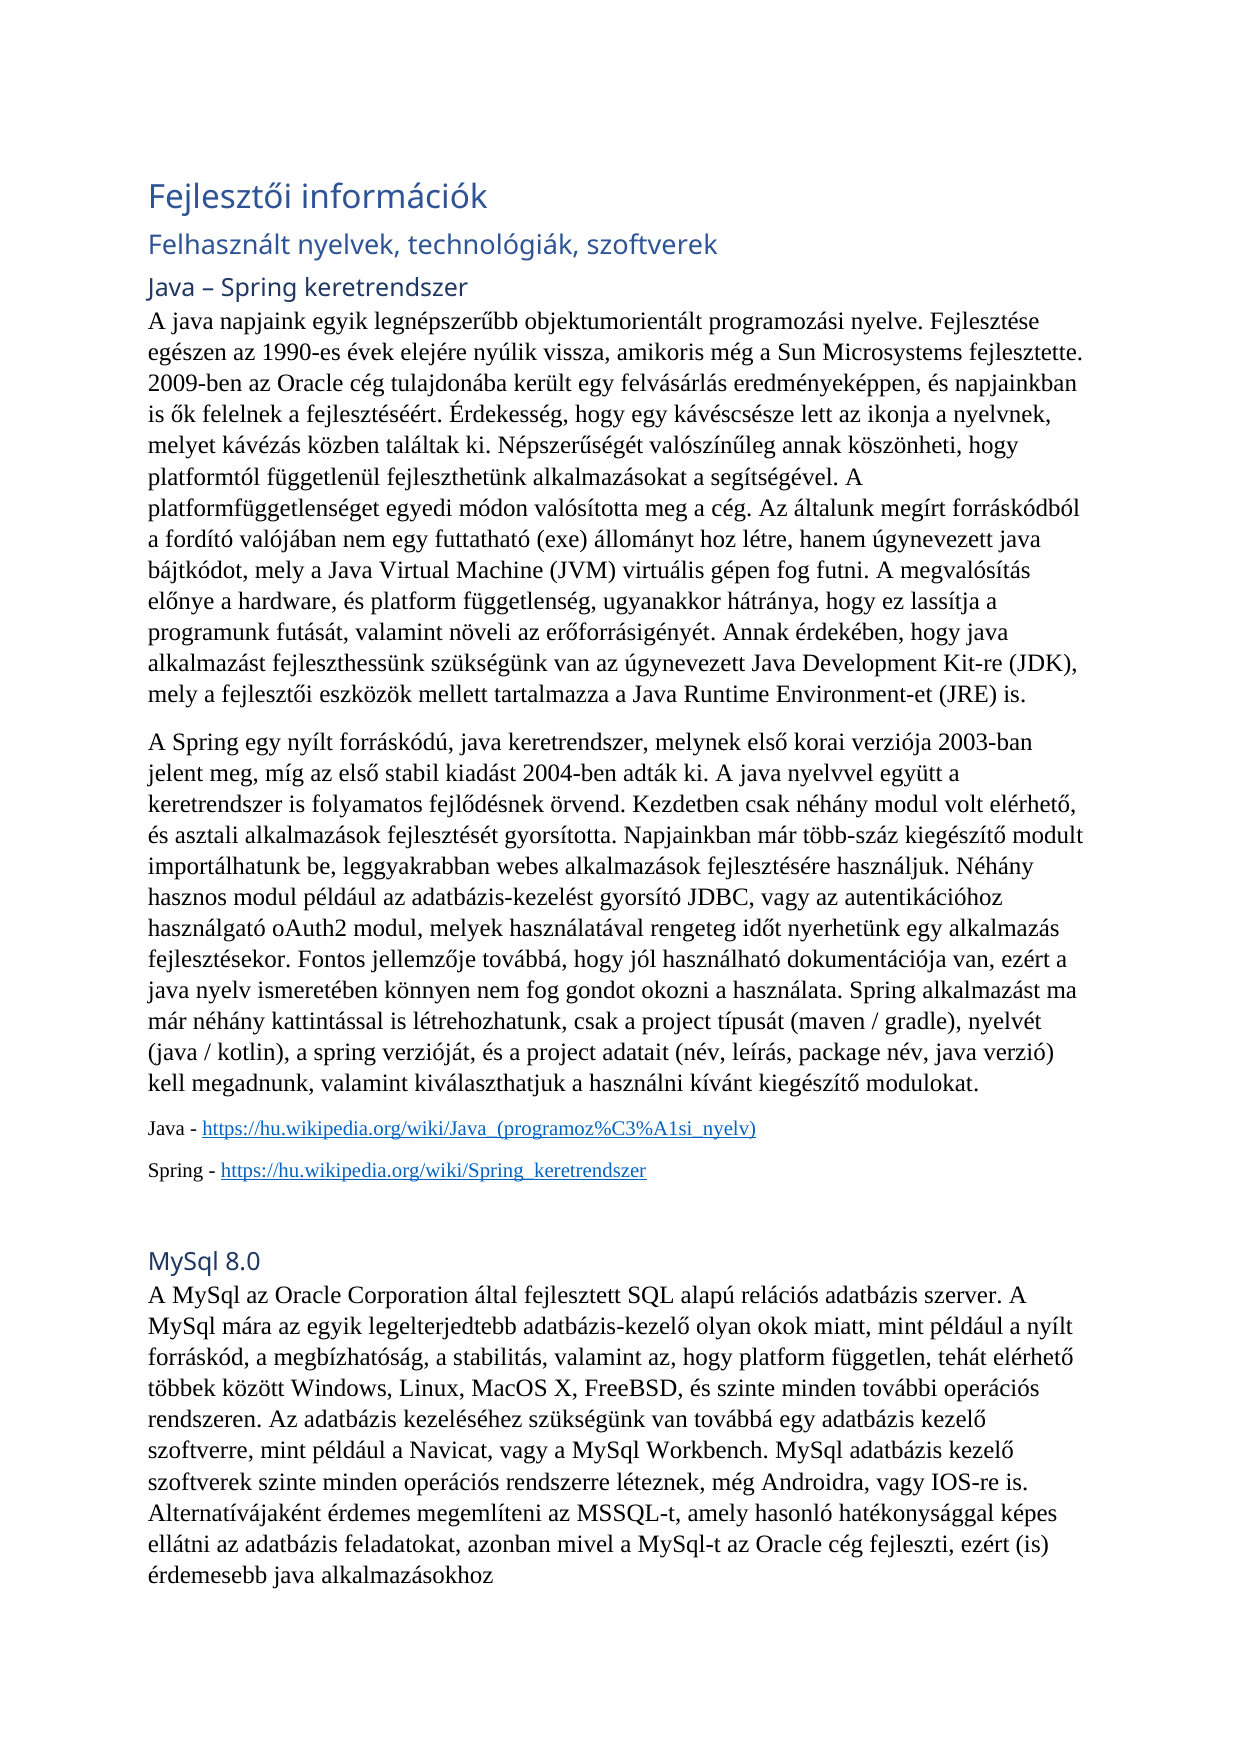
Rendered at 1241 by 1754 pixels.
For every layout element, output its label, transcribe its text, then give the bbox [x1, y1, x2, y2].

subtitle Fejlesztői információk [148, 173, 1093, 218]
text A MySql az Oracle Corporation által fejlesztett SQL alapú relációs adatbázis szerver. A MySql mára az egyik legelterjedtebb adatbázis-kezelő olyan okok miatt, mint például a nyílt forráskód, a megbízhatóság, a stabilitás, valamint az, hogy platform független, tehát elérhető többek között Windows, Linux, MacOS X, FreeBSD, és szinte minden további operációs rendszeren. Az adatbázis kezeléséhez szükségünk van továbbá egy adatbázis kezelő szoftverre, mint például a Navicat, vagy a MySql Workbench. MySql adatbázis kezelő szoftverek szinte minden operációs rendszerre léteznek, még Androidra, vagy IOS-re is. Alternatívájaként érdemes megemlíteni az MSSQL-t, amely hasonló hatékonysággal képes ellátni az adatbázis feladatokat, azonban mivel a MySql-t az Oracle cég fejleszti, ezért (is) érdemesebb java alkalmazásokhoz [148, 1280, 1093, 1588]
text A java napjaink egyik legnépszerűbb objektumorientált programozási nyelve. Fejlesztése egészen az 1990-es évek elejére nyúlik vissza, amikoris még a Sun Microsystems fejlesztette. 2009-ben az Oracle cég tulajdonába került egy felvásárlás eredményeképpen, és napjainkban is ők felelnek a fejlesztéséért. Érdekesség, hogy egy kávéscsésze lett az ikonja a nyelvnek, melyet kávézás közben találtak ki. Népszerűségét valószínűleg annak köszönheti, hogy platformtól függetlenül fejleszthetünk alkalmazásokat a segítségével. A platformfüggetlenséget egyedi módon valósította meg a cég. Az általunk megírt forráskódból a fordító valójában nem egy futtatható (exe) állományt hoz létre, hanem úgynevezett java bájtkódot, mely a Java Virtual Machine (JVM) virtuális gépen fog futni. A megvalósítás előnye a hardware, és platform függetlenség, ugyanakkor hátránya, hogy ez lassítja a programunk futását, valamint növeli az erőforrásigényét. Annak érdekében, hogy java alkalmazást fejleszthessünk szükségünk van az úgynevezett Java Development Kit-re (JDK), mely a fejlesztői eszközök mellett tartalmazza a Java Runtime Environment-et (JRE) is. [148, 306, 1093, 708]
subtitle MySql 8.0 [148, 1244, 1093, 1278]
text A Spring egy nyílt forráskódú, java keretrendszer, melynek első korai verziója 2003-ban jelent meg, míg az első stabil kiadást 2004-ben adták ki. A java nyelvvel együtt a keretrendszer is folyamatos fejlődésnek örvend. Kezdetben csak néhány modul volt elérhető, és asztali alkalmazások fejlesztését gyorsította. Napjainkban már több-száz kiegészítő modult importálhatunk be, leggyakrabban webes alkalmazások fejlesztésére használjuk. Néhány hasznos modul például az adatbázis-kezelést gyorsító JDBC, vagy az autentikációhoz használgató oAuth2 modul, melyek használatával rengeteg időt nyerhetünk egy alkalmazás fejlesztésekor. Fontos jellemzője továbbá, hogy jól használható dokumentációja van, ezért a java nyelv ismeretében könnyen nem fog gondot okozni a használata. Spring alkalmazást ma már néhány kattintással is létrehozhatunk, csak a project típusát (maven / gradle), nyelvét (java / kotlin), a spring verzióját, és a project adatait (név, leírás, package név, java verzió) kell megadnunk, valamint kiválaszthatjuk a használni kívánt kiegészítő modulokat. [148, 727, 1093, 1097]
subtitle Java – Spring keretrendszer [148, 270, 1093, 304]
text Java - https://hu.wikipedia.org/wiki/Java_(programoz%C3%A1si_nyelv) [148, 1116, 1093, 1140]
text Spring - https://hu.wikipedia.org/wiki/Spring_keretrendszer [148, 1158, 1093, 1182]
subtitle Felhasznált nyelvek, technológiák, szoftverek [148, 226, 1093, 263]
